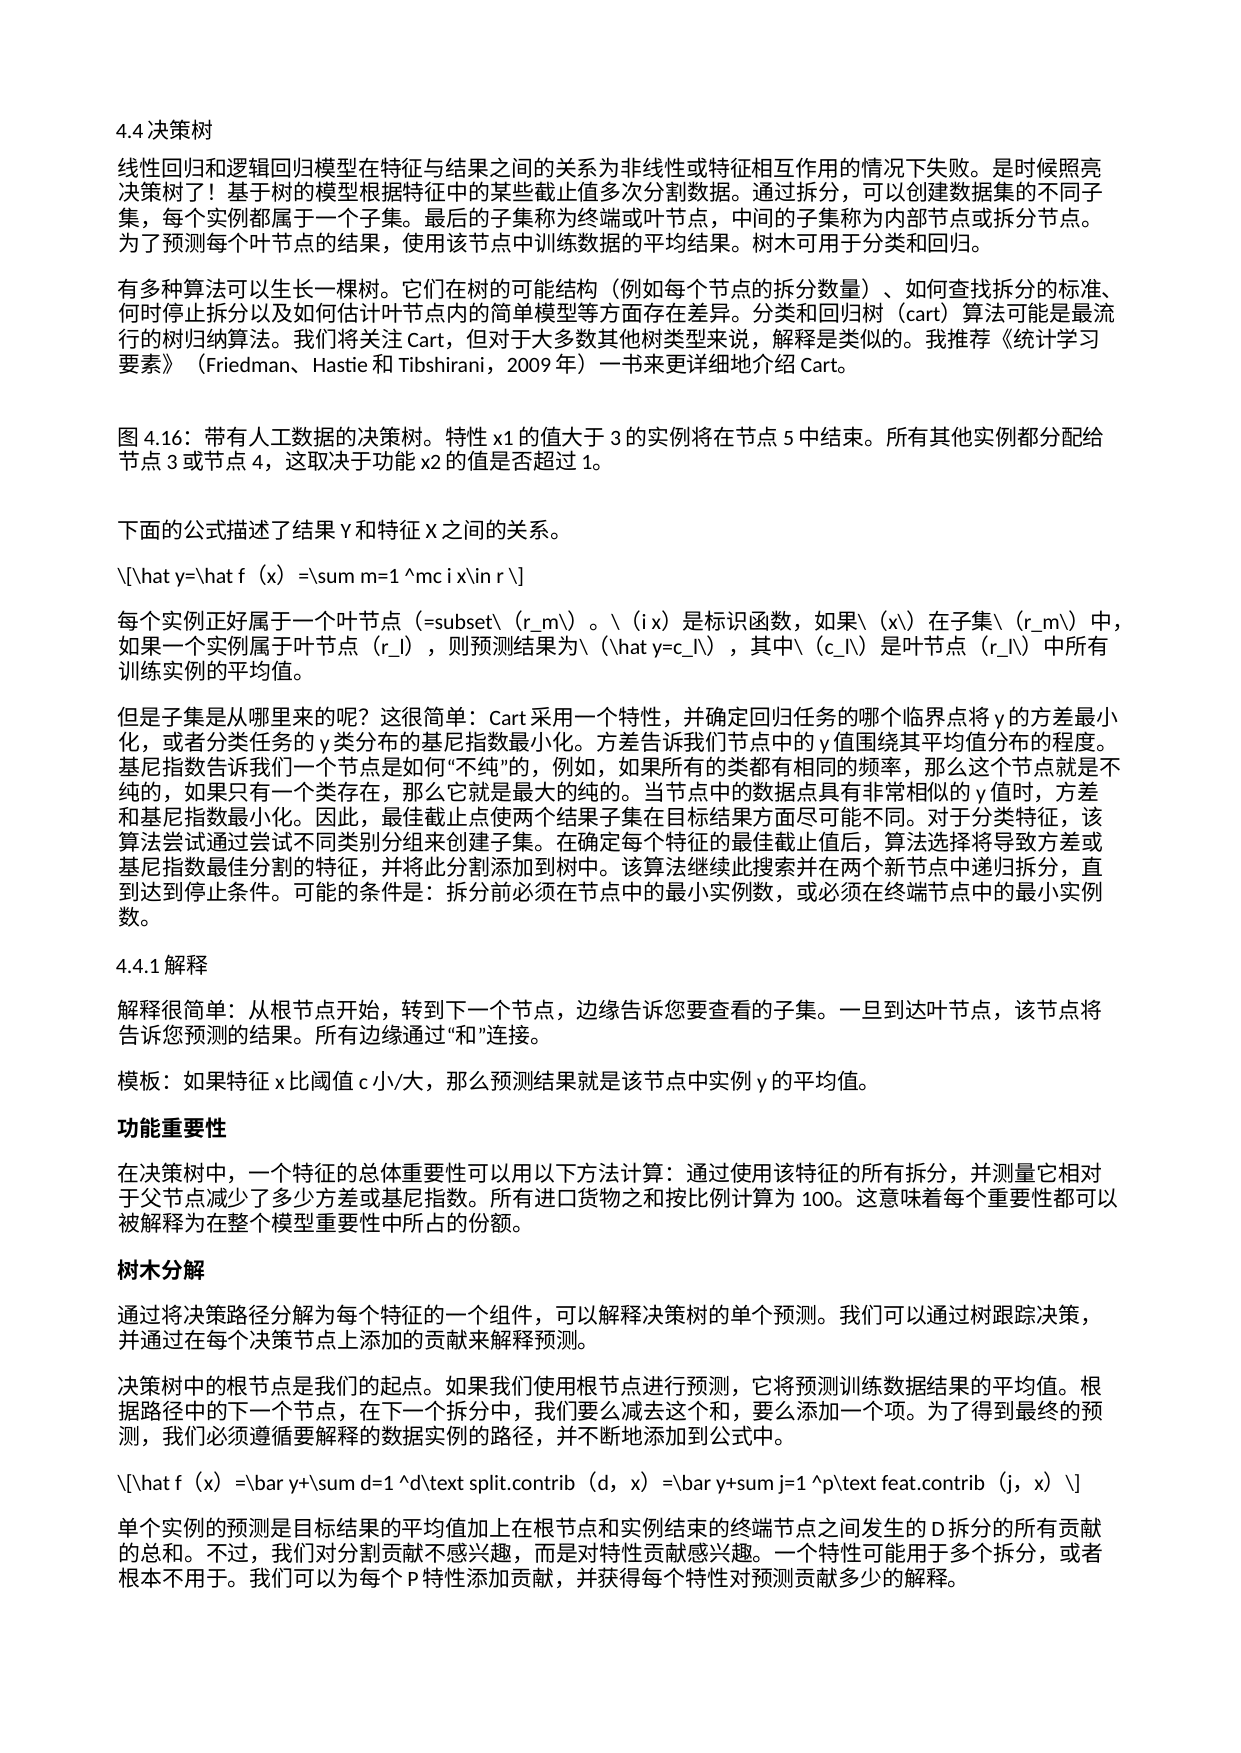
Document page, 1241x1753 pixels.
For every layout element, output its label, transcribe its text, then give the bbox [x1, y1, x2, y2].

text \[\hat f（x）=\bar y+\sum d=1 ^d\text split.contrib（d，x）=\bar y+sum j=1 ^p\text feat.contrib（j，x）\] [117, 1471, 1121, 1496]
text 单个实例的预测是目标结果的平均值加上在根节点和实例结束的终端节点之间发生的D拆分的所有贡献的总和。不过，我们对分割贡献不感兴趣，而是对特性贡献感兴趣。一个特性可能用于多个拆分，或者根本不用于。我们可以为每个P特性添加贡献，并获得每个特性对预测贡献多少的解释。 [117, 1516, 1121, 1592]
text 通过将决策路径分解为每个特征的一个组件，可以解释决策树的单个预测。我们可以通过树跟踪决策，并通过在每个决策节点上添加的贡献来解释预测。 [117, 1304, 1121, 1354]
text \[\hat y=\hat f（x）=\sum m=1 ^mc i x\in r \] [117, 564, 1121, 589]
text 线性回归和逻辑回归模型在特征与结果之间的关系为非线性或特征相互作用的情况下失败。是时候照亮决策树了！基于树的模型根据特征中的某些截止值多次分割数据。通过拆分，可以创建数据集的不同子集，每个实例都属于一个子集。最后的子集称为终端或叶节点，中间的子集称为内部节点或拆分节点。为了预测每个叶节点的结果，使用该节点中训练数据的平均结果。树木可用于分类和回归。 [117, 156, 1121, 256]
text 有多种算法可以生长一棵树。它们在树的可能结构（例如每个节点的拆分数量）、如何查找拆分的标准、何时停止拆分以及如何估计叶节点内的简单模型等方面存在差异。分类和回归树（cart）算法可能是最流行的树归纳算法。我们将关注Cart，但对于大多数其他树类型来说，解释是类似的。我推荐《统计学习要素》（Friedman、Hastie和Tibshirani，2009年）一书来更详细地介绍Cart。 [117, 277, 1121, 377]
text 图4.16：带有人工数据的决策树。特性x1的值大于3的实例将在节点5中结束。所有其他实例都分配给节点3或节点4，这取决于功能x2的值是否超过1。 [117, 425, 1121, 475]
text 决策树中的根节点是我们的起点。如果我们使用根节点进行预测，它将预测训练数据结果的平均值。根据路径中的下一个节点，在下一个拆分中，我们要么减去这个和，要么添加一个项。为了得到最终的预测，我们必须遵循要解释的数据实例的路径，并不断地添加到公式中。 [117, 1375, 1121, 1450]
text 4.4决策树 [116, 117, 1123, 144]
text 4.4.1解释 [116, 952, 1123, 979]
text 模板：如果特征x比阈值c小/大，那么预测结果就是该节点中实例y的平均值。 [117, 1069, 1121, 1094]
text 每个实例正好属于一个叶节点（=subset\（r_m\）。\（i x）是标识函数，如果\（x\）在子集\（r_m\）中，如果一个实例属于叶节点（r_l），则预测结果为\（\hat y=c_l\），其中\（c_l\）是叶节点（r_l\）中所有训练实例的平均值。 [117, 609, 1121, 685]
subtitle 树木分解 [117, 1257, 1123, 1284]
subtitle 功能重要性 [117, 1115, 1123, 1142]
text 在决策树中，一个特征的总体重要性可以用以下方法计算：通过使用该特征的所有拆分，并测量它相对于父节点减少了多少方差或基尼指数。所有进口货物之和按比例计算为100。这意味着每个重要性都可以被解释为在整个模型重要性中所占的份额。 [117, 1161, 1121, 1237]
text 但是子集是从哪里来的呢？这很简单：Cart采用一个特性，并确定回归任务的哪个临界点将y的方差最小化，或者分类任务的y类分布的基尼指数最小化。方差告诉我们节点中的y值围绕其平均值分布的程度。基尼指数告诉我们一个节点是如何“不纯”的，例如，如果所有的类都有相同的频率，那么这个节点就是不纯的，如果只有一个类存在，那么它就是最大的纯的。当节点中的数据点具有非常相似的y值时，方差和基尼指数最小化。因此，最佳截止点使两个结果子集在目标结果方面尽可能不同。对于分类特征，该算法尝试通过尝试不同类别分组来创建子集。在确定每个特征的最佳截止值后，算法选择将导致方差或基尼指数最佳分割的特征，并将此分割添加到树中。该算法继续此搜索并在两个新节点中递归拆分，直到达到停止条件。可能的条件是：拆分前必须在节点中的最小实例数，或必须在终端节点中的最小实例数。 [117, 705, 1121, 931]
text 下面的公式描述了结果Y和特征X之间的关系。 [117, 518, 1121, 543]
text 解释很简单：从根节点开始，转到下一个节点，边缘告诉您要查看的子集。一旦到达叶节点，该节点将告诉您预测的结果。所有边缘通过“和”连接。 [117, 998, 1121, 1048]
